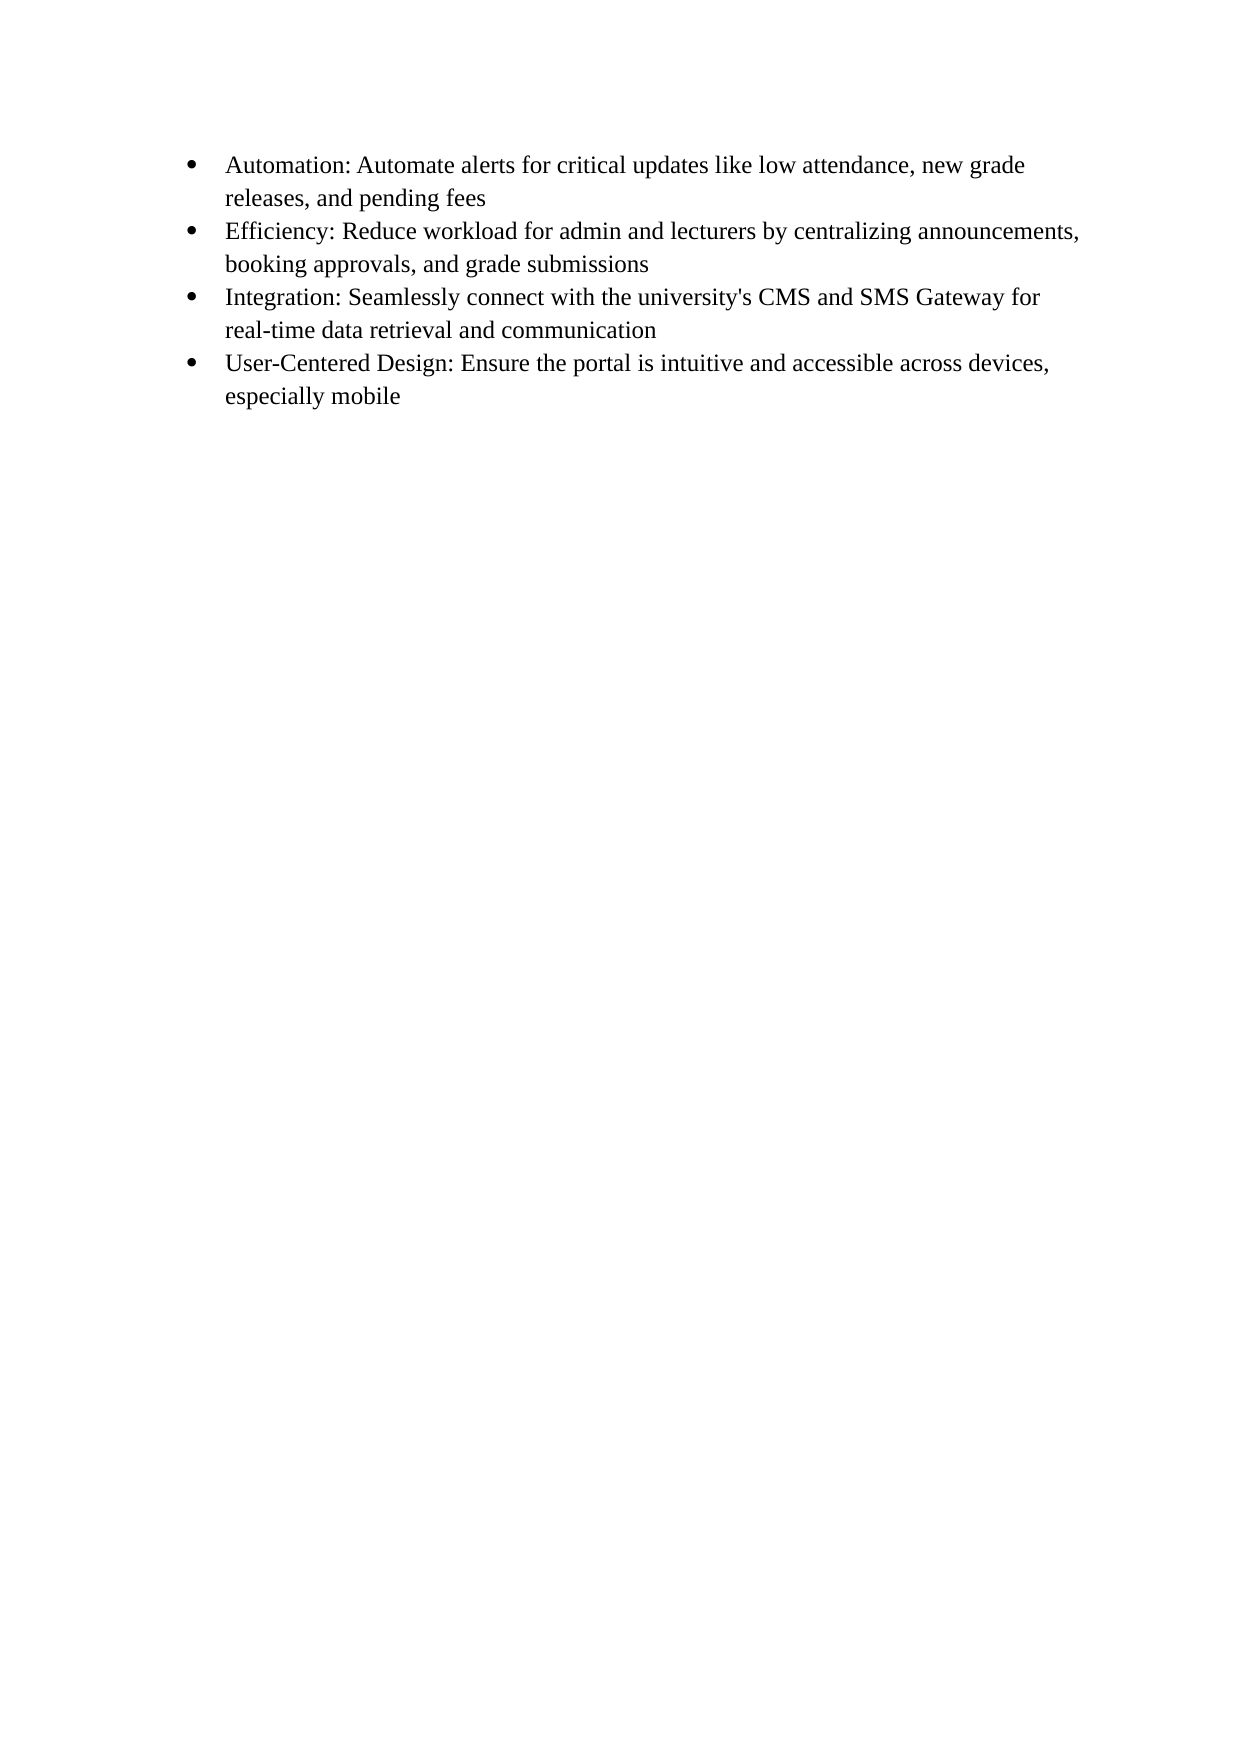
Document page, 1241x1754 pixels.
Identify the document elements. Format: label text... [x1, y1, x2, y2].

list Efficiency: Reduce workload for admin and lecturers by centralizing announcements, booking approvals, and grade submissions [187, 216, 1090, 278]
list Automation: Automate alerts for critical updates like low attendance, new grade releases, and pending fees [187, 150, 1090, 212]
list User-Centered Design: Ensure the portal is intuitive and accessible across devices, especially mobile [187, 348, 1090, 410]
list Integration: Seamlessly connect with the university's CMS and SMS Gateway for real-time data retrieval and communication [187, 282, 1090, 344]
